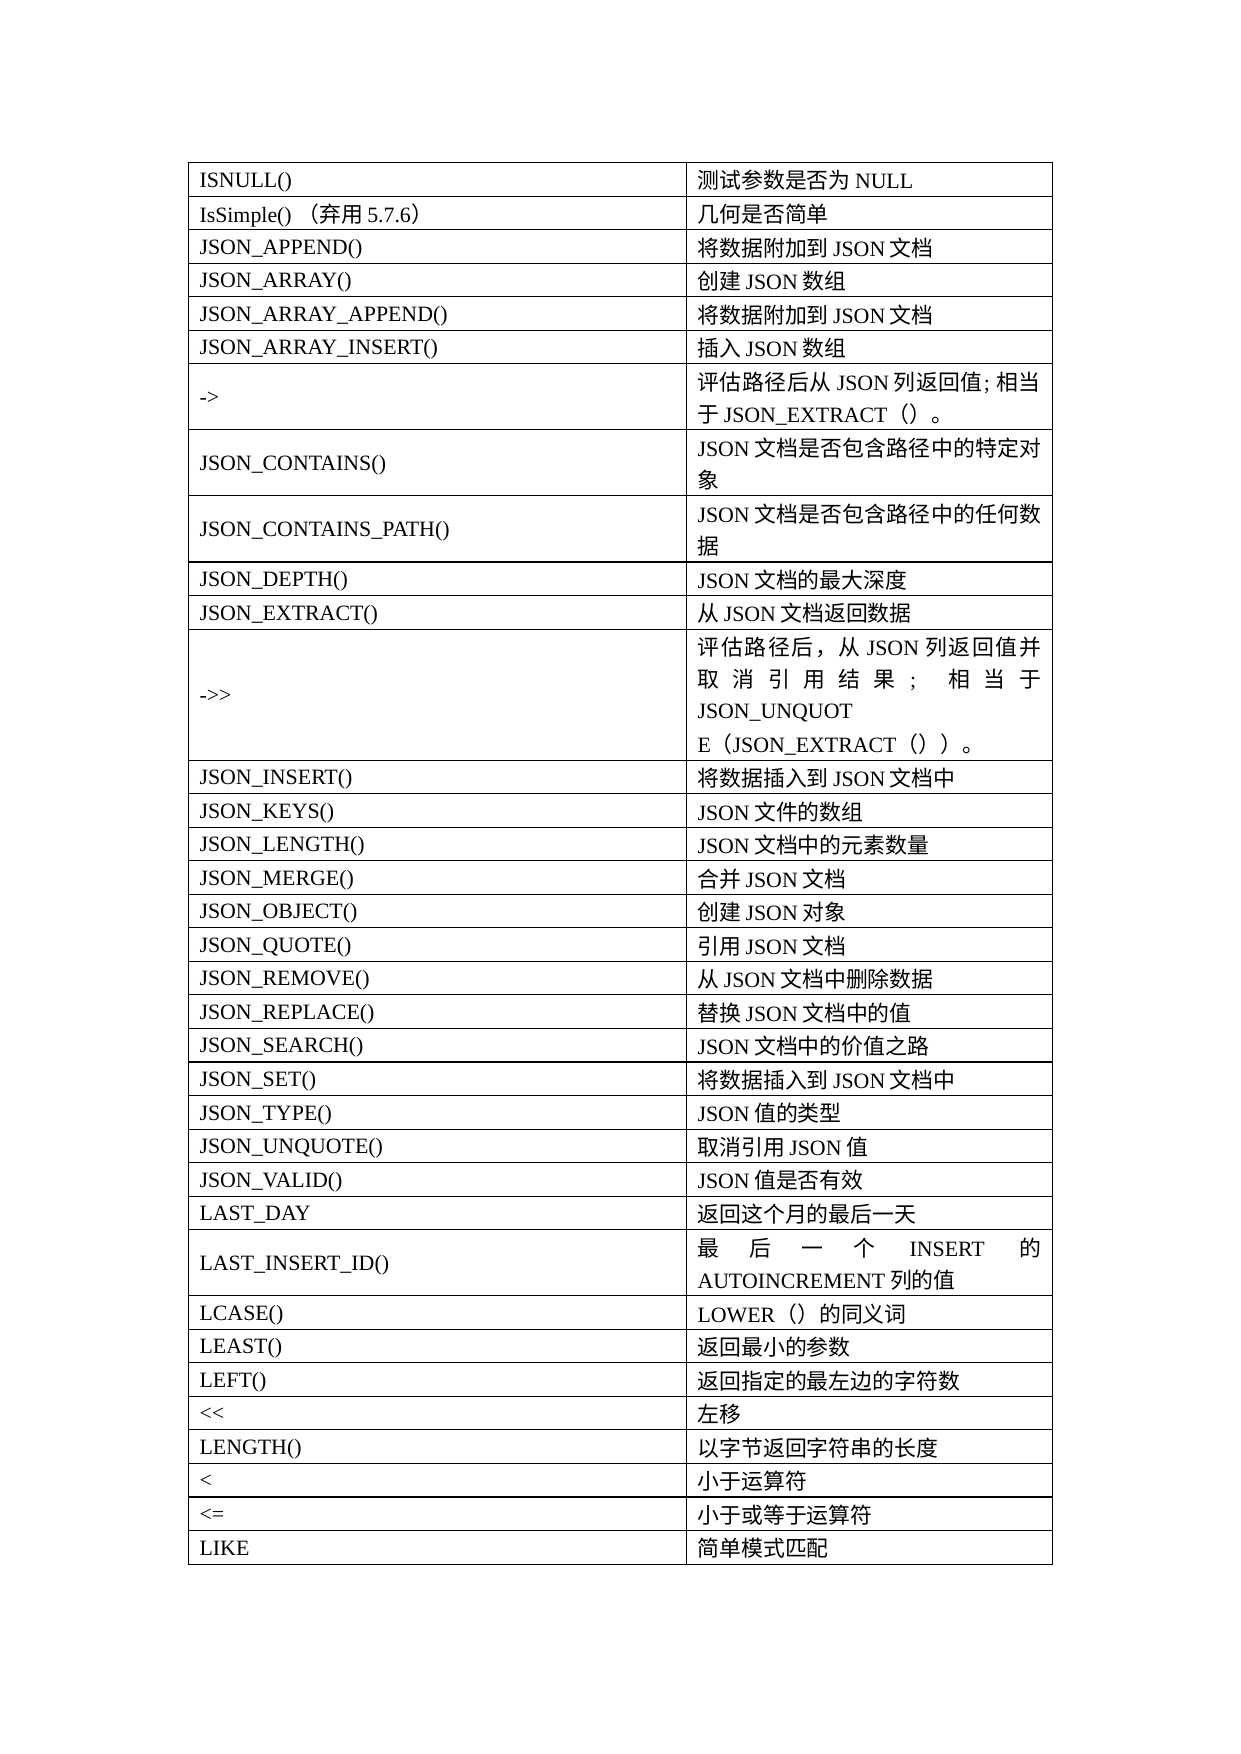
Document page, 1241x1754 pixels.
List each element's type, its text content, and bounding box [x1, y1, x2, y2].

table_cell JSON_SET() [189, 1063, 686, 1095]
table_cell JSON_REPLACE() [189, 995, 686, 1028]
table_cell 测试参数是否为NULL [687, 163, 1052, 196]
table_cell LAST_DAY [189, 1197, 686, 1229]
table_cell 返回最小的参数 [687, 1330, 1052, 1362]
table_cell JSON_LENGTH() [189, 828, 686, 860]
table_cell 引用JSON文档 [687, 928, 1052, 961]
table_cell 以字节返回字符串的长度 [687, 1430, 1052, 1463]
table_cell 将数据附加到JSON文档 [687, 297, 1052, 330]
table_cell < [189, 1464, 686, 1496]
table_cell JSON值的类型 [687, 1096, 1052, 1128]
table_cell JSON文档的最大深度 [687, 563, 1052, 595]
table_cell JSON文档是否包含路径中的任何数据 [687, 496, 1052, 561]
table_cell LENGTH() [189, 1430, 686, 1463]
table_cell ->> [189, 630, 686, 759]
table_cell JSON_DEPTH() [189, 563, 686, 595]
table_cell ISNULL() [189, 163, 686, 196]
table_cell LEFT() [189, 1363, 686, 1396]
table_cell JSON文档中的元素数量 [687, 828, 1052, 860]
table_cell << [189, 1397, 686, 1429]
table_cell JSON_REMOVE() [189, 962, 686, 994]
table_cell 返回这个月的最后一天 [687, 1197, 1052, 1229]
table_cell 取消引用JSON值 [687, 1130, 1052, 1162]
table_cell 创建JSON数组 [687, 264, 1052, 296]
table_cell 将数据插入到JSON文档中 [687, 761, 1052, 793]
table_cell -> [189, 364, 686, 429]
table_cell LOWER（）的同义词 [687, 1296, 1052, 1329]
table_cell 替换JSON文档中的值 [687, 995, 1052, 1028]
table_cell JSON_SEARCH() [189, 1029, 686, 1061]
table_cell 几何是否简单 [687, 197, 1052, 229]
table_cell 小于或等于运算符 [687, 1498, 1052, 1530]
table_cell 简单模式匹配 [687, 1531, 1052, 1563]
table_cell LCASE() [189, 1296, 686, 1329]
table_cell JSON_APPEND() [189, 230, 686, 263]
table_cell JSON_OBJECT() [189, 895, 686, 927]
table_cell JSON_ARRAY() [189, 264, 686, 296]
table_cell 返回指定的最左边的字符数 [687, 1363, 1052, 1396]
table_cell JSON_ARRAY_INSERT() [189, 331, 686, 363]
table_cell LIKE [189, 1531, 686, 1563]
table_cell JSON文档中的价值之路 [687, 1029, 1052, 1061]
table_cell 从JSON文档返回数据 [687, 596, 1052, 628]
table_cell 小于运算符 [687, 1464, 1052, 1496]
table_cell 合并JSON文档 [687, 861, 1052, 894]
table_cell 将数据附加到JSON文档 [687, 230, 1052, 263]
table_cell IsSimple() （弃用5.7.6） [189, 197, 686, 229]
table_cell JSON_CONTAINS() [189, 430, 686, 495]
table_cell JSON文档是否包含路径中的特定对象 [687, 430, 1052, 495]
table_cell JSON_MERGE() [189, 861, 686, 894]
table_cell 创建JSON对象 [687, 895, 1052, 927]
table_cell 评估路径后从JSON列返回值; 相当于JSON_EXTRACT（）。 [687, 364, 1052, 429]
table_cell JSON_TYPE() [189, 1096, 686, 1128]
table_cell 左移 [687, 1397, 1052, 1429]
table_cell JSON_ARRAY_APPEND() [189, 297, 686, 330]
table_cell JSON_VALID() [189, 1163, 686, 1196]
table_cell 从JSON文档中删除数据 [687, 962, 1052, 994]
table_cell LAST_INSERT_ID() [189, 1230, 686, 1295]
table_cell JSON_CONTAINS_PATH() [189, 496, 686, 561]
table_cell JSON_KEYS() [189, 794, 686, 827]
table_cell JSON_QUOTE() [189, 928, 686, 961]
table_cell <= [189, 1498, 686, 1530]
table_cell JSON_EXTRACT() [189, 596, 686, 628]
table_cell JSON_INSERT() [189, 761, 686, 793]
table_cell 插入JSON数组 [687, 331, 1052, 363]
table_cell JSON文件的数组 [687, 794, 1052, 827]
table_cell 评估路径后，从JSON列返回值并取消引用结果; 相当于JSON_UNQUOTE（JSON_EXTRACT（））。 [687, 630, 1052, 759]
table_cell 将数据插入到JSON文档中 [687, 1063, 1052, 1095]
table_cell JSON_UNQUOTE() [189, 1130, 686, 1162]
table_cell LEAST() [189, 1330, 686, 1362]
table_cell JSON值是否有效 [687, 1163, 1052, 1196]
table_cell 最后一个INSERT的AUTOINCREMENT列的值 [687, 1230, 1052, 1295]
